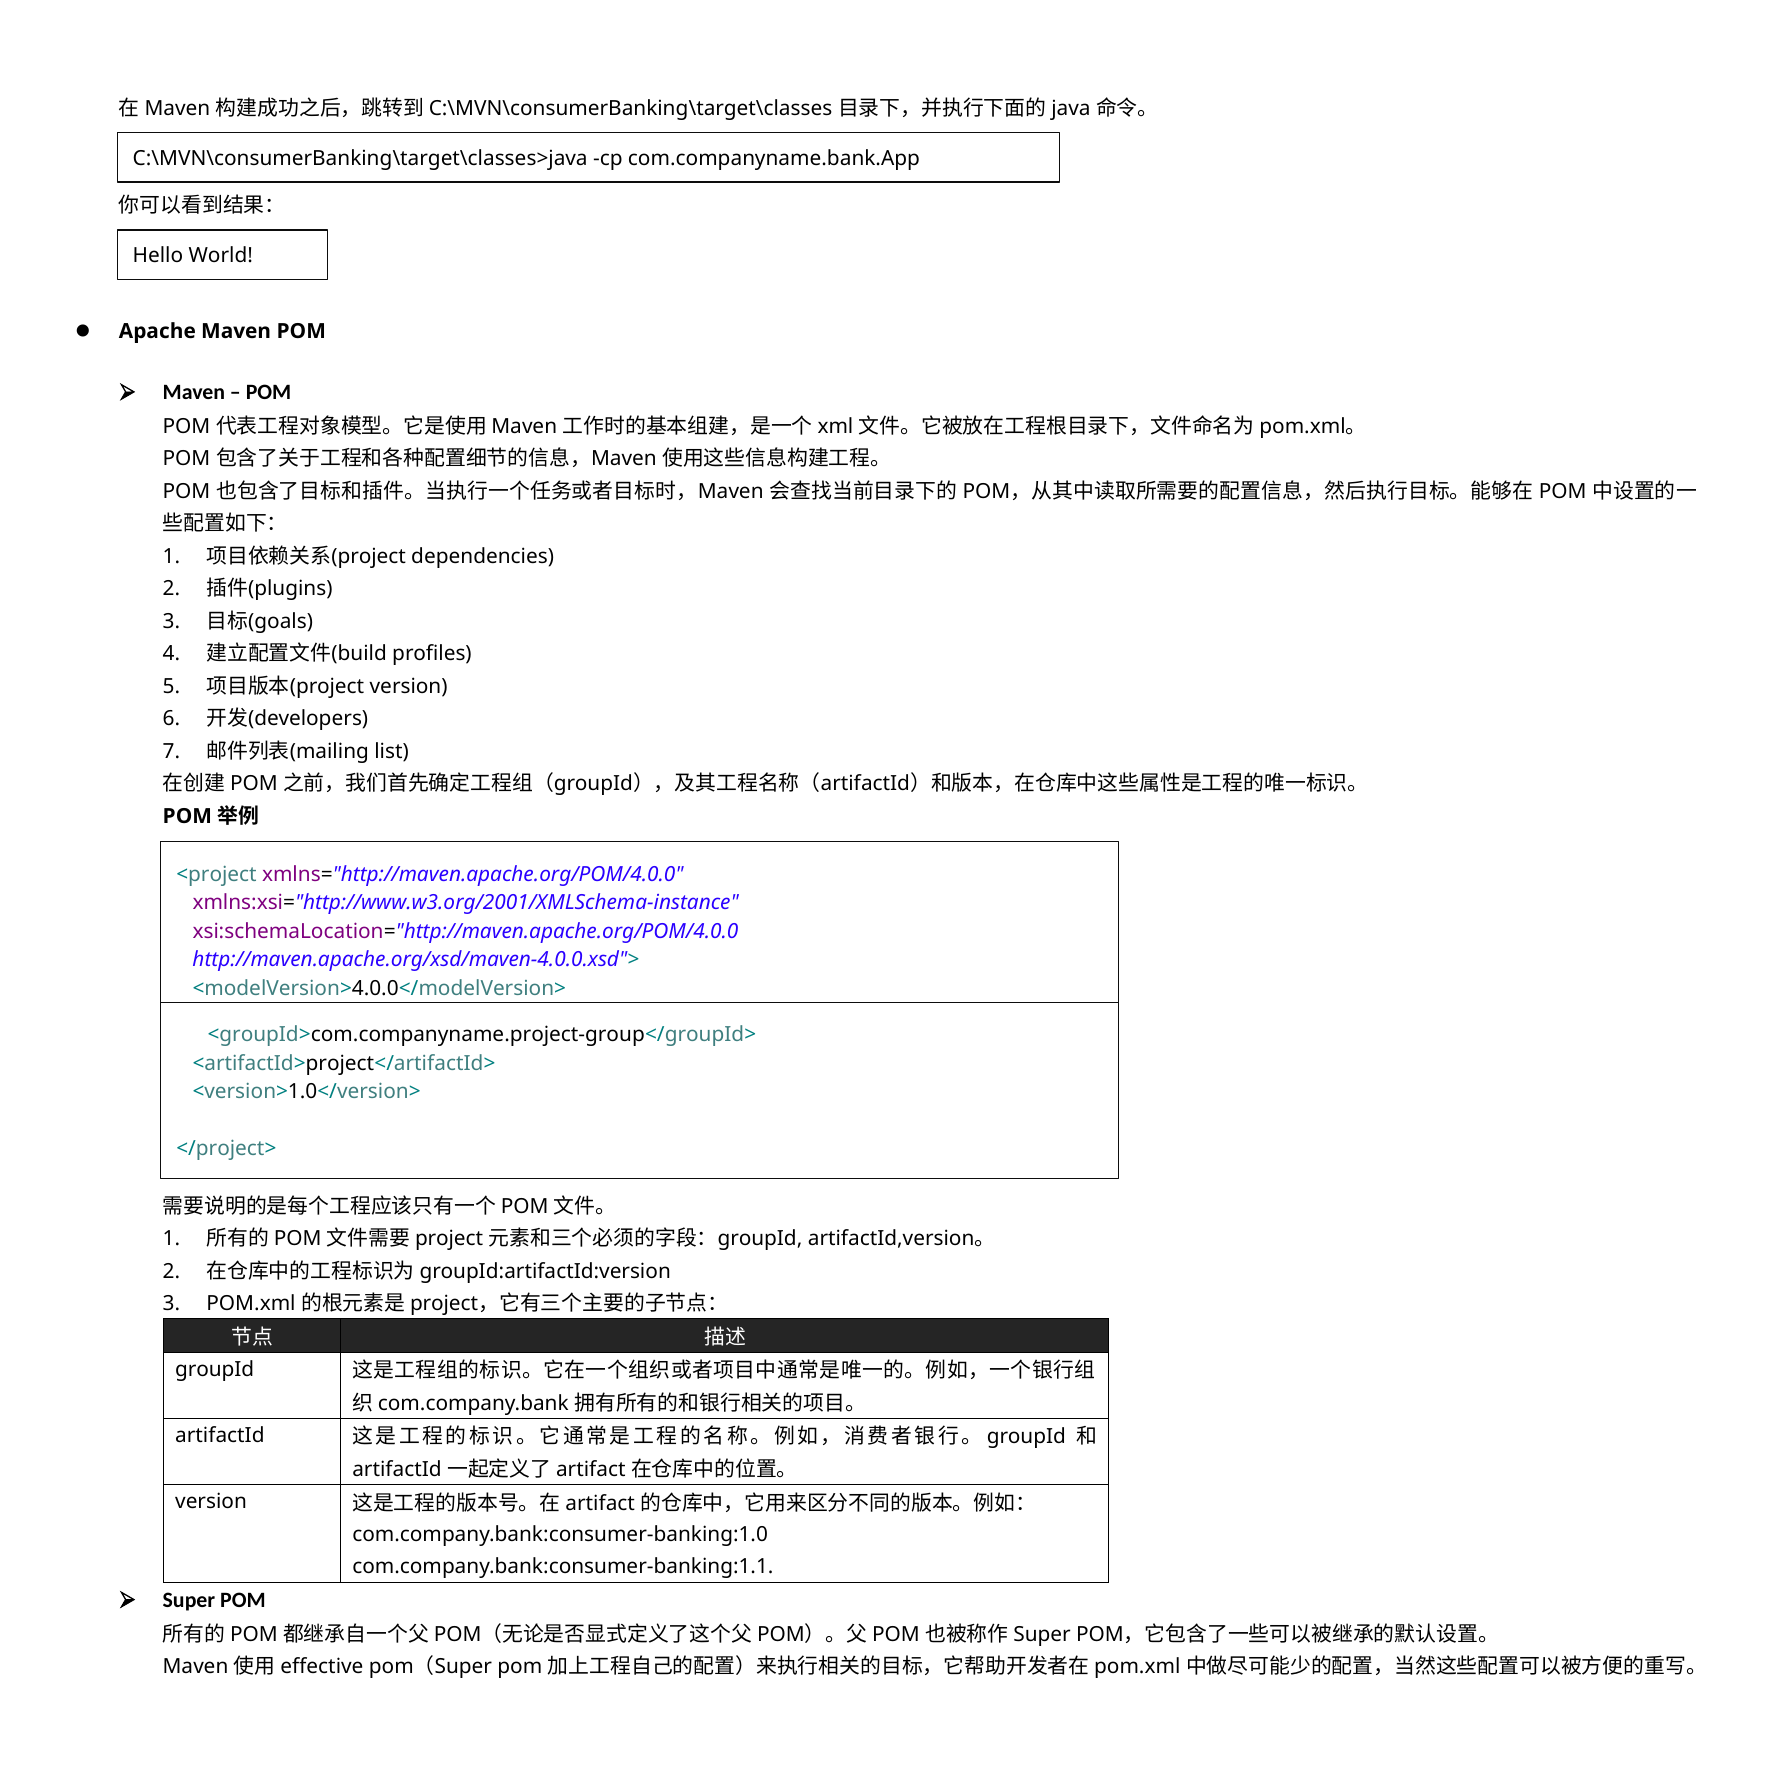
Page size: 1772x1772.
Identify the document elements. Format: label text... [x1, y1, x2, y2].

list 建立配置文件(build profiles) [162, 636, 1697, 668]
table_cell artifactId [164, 1419, 340, 1484]
list 项目版本(project version) [162, 668, 1697, 701]
text Maven 使用 effective pom（Super pom 加上工程自己的配置）来执行相关的目标，它帮助开发者在 pom.xml 中做尽可能少的配置，当然这些配置可以被方便的重写。 [162, 1648, 1697, 1681]
list Super POM [119, 1583, 1697, 1616]
text 所有的 POM 都继承自一个父 POM（无论是否显式定义了这个父 POM）。父 POM 也被称作 Super POM，它包含了一些可以被继承的默认设置。 [162, 1616, 1697, 1648]
text POM 代表工程对象模型。它是使用 Maven 工作时的基本组建，是一个 xml 文件。它被放在工程根目录下，文件命名为 pom.xml。 [119, 408, 1697, 441]
text POM 包含了关于工程和各种配置细节的信息，Maven 使用这些信息构建工程。 [119, 441, 1697, 473]
text POM 举例 [162, 798, 1697, 831]
subtitle Apache Maven POM [75, 314, 1697, 346]
table_header 描述 [341, 1319, 1108, 1352]
list 开发(developers) [162, 701, 1697, 733]
table_cell 这是工程的版本号。在 artifact 的仓库中，它用来区分不同的版本。例如： com.company.bank:consumer-banking:1.0 com.company.bank:consumer-banking:1.1. [341, 1485, 1108, 1582]
list Maven – POM [119, 376, 1697, 408]
list 在仓库中的工程标识为 groupId:artifactId:version [162, 1253, 1697, 1286]
table_cell 这是工程的标识。它通常是工程的名称。例如，消费者银行。groupId 和 artifactId 一起定义了 artifact 在仓库中的位置。 [341, 1419, 1108, 1484]
table_header 节点 [164, 1319, 340, 1352]
list 所有的 POM 文件需要 project 元素和三个必须的字段：groupId, artifactId,version。 [162, 1221, 1697, 1253]
table_cell groupId [164, 1353, 340, 1418]
table_cell 这是工程组的标识。它在一个组织或者项目中通常是唯一的。例如，一个银行组织 com.company.bank 拥有所有的和银行相关的项目。 [341, 1353, 1108, 1418]
text 在 Maven 构建成功之后，跳转到 C:\MVN\consumerBanking\target\classes 目录下，并执行下面的 java 命令。 [119, 90, 1697, 122]
list POM.xml 的根元素是 project，它有三个主要的子节点： [162, 1286, 1697, 1318]
list 插件(plugins) [162, 571, 1697, 603]
text 在创建 POM 之前，我们首先确定工程组（groupId），及其工程名称（artifactId）和版本，在仓库中这些属性是工程的唯一标识。 [162, 766, 1697, 798]
text POM 也包含了目标和插件。当执行一个任务或者目标时，Maven 会查找当前目录下的 POM，从其中读取所需要的配置信息，然后执行目标。能够在 POM 中设置的一些配置如下： [162, 473, 1697, 538]
list 目标(goals) [162, 603, 1697, 636]
list 项目依赖关系(project dependencies) [162, 538, 1697, 571]
list 邮件列表(mailing list) [162, 733, 1697, 766]
text 你可以看到结果： [119, 187, 1697, 220]
text 需要说明的是每个工程应该只有一个 POM 文件。 [162, 1188, 1697, 1221]
table_cell version [164, 1485, 340, 1582]
